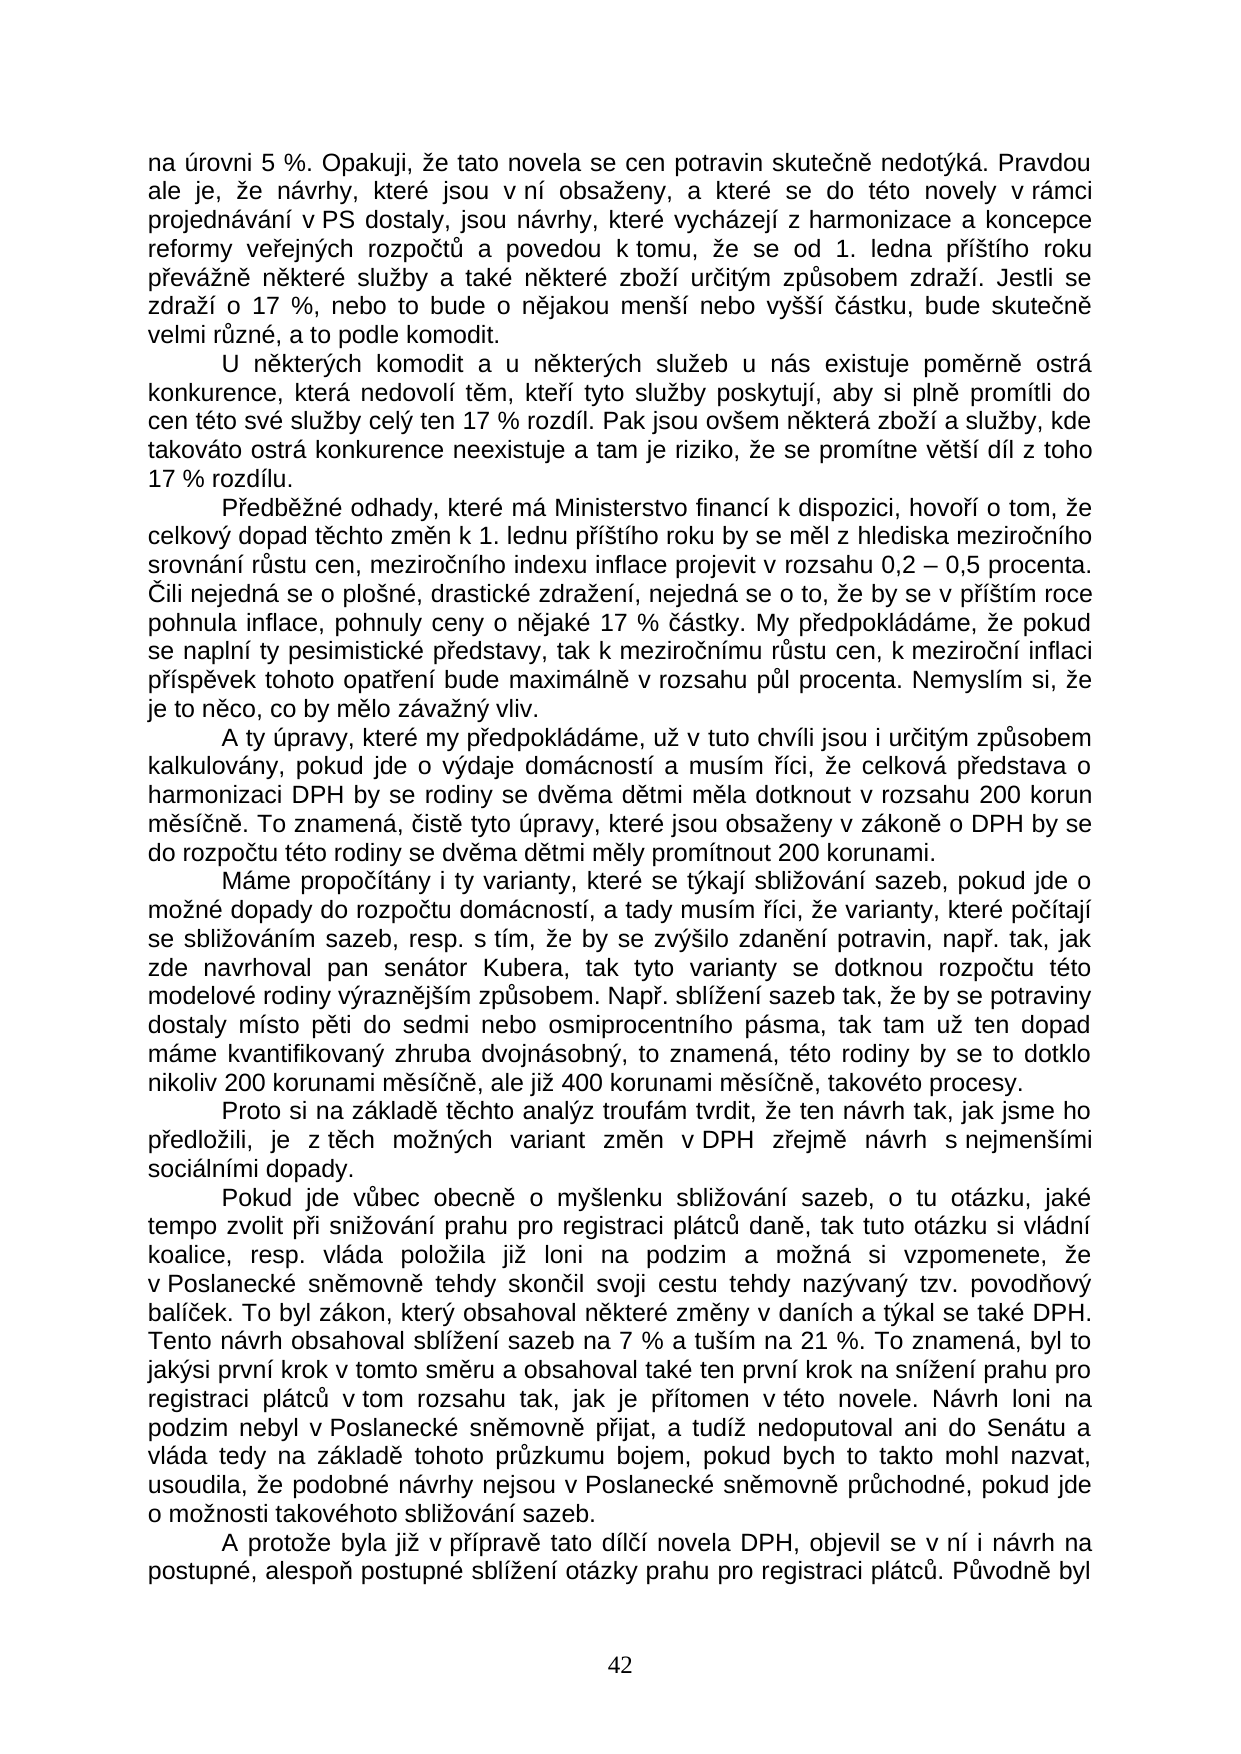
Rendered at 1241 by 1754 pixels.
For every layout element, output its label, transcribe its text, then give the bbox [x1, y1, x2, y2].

text A ty úpravy, které my předpokládáme, už v tuto chvíli jsou i určitým způsobem kalkulovány, pokud jde o výdaje domácností a musím říci, že celková představa o harmonizaci DPH by se rodiny se dvěma dětmi měla dotknout v rozsahu 200 korun měsíčně. To znamená, čistě tyto úpravy, které jsou obsaženy v zákoně o DPH by se do rozpočtu této rodiny se dvěma dětmi měly promítnout 200 korunami. [148, 723, 1093, 866]
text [148, 1528, 1093, 1585]
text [148, 148, 1093, 349]
text Máme propočítány i ty varianty, které se týkají sbližování sazeb, pokud jde o možné dopady do rozpočtu domácností, a tady musím říci, že varianty, které počítají se sbližováním sazeb, resp. s tím, že by se zvýšilo zdanění potravin, např. tak, jak zde navrhoval pan senátor Kubera, tak tyto varianty se dotknou rozpočtu této modelové rodiny výraznějším způsobem. Např. sblížení sazeb tak, že by se potraviny dostaly místo pěti do sedmi nebo osmiprocentního pásma, tak tam už ten dopad máme kvantifikovaný zhruba dvojnásobný, to znamená, této rodiny by se to dotklo nikoliv 200 korunami měsíčně, ale již 400 korunami měsíčně, takovéto procesy. [148, 866, 1093, 1096]
text U některých komodit a u některých služeb u nás existuje poměrně ostrá konkurence, která nedovolí těm, kteří tyto služby poskytují, aby si plně promítli do cen této své služby celý ten 17 % rozdíl. Pak jsou ovšem některá zboží a služby, kde takováto ostrá konkurence neexistuje a tam je riziko, že se promítne větší díl z toho 17 % rozdílu. [148, 349, 1093, 493]
text Proto si na základě těchto analýz troufám tvrdit, že ten návrh tak, jak jsme ho předložili, je z těch možných variant změn v DPH zřejmě návrh s nejmenšími sociálními dopady. [148, 1096, 1093, 1183]
text Předběžné odhady, které má Ministerstvo financí k dispozici, hovoří o tom, že celkový dopad těchto změn k 1. lednu příštího roku by se měl z hlediska meziročního srovnání růstu cen, meziročního indexu inflace projevit v rozsahu 0,2 – 0,5 procenta. Čili nejedná se o plošné, drastické zdražení, nejedná se o to, že by se v příštím roce pohnula inflace, pohnuly ceny o nějaké 17 % částky. My předpokládáme, že pokud se naplní ty pesimistické představy, tak k meziročnímu růstu cen, k meziroční inflaci příspěvek tohoto opatření bude maximálně v rozsahu půl procenta. Nemyslím si, že je to něco, co by mělo závažný vliv. [148, 493, 1093, 723]
text Pokud jde vůbec obecně o myšlenku sbližování sazeb, o tu otázku, jaké tempo zvolit při snižování prahu pro registraci plátců daně, tak tuto otázku si vládní koalice, resp. vláda položila již loni na podzim a možná si vzpomenete, že v Poslanecké sněmovně tehdy skončil svoji cestu tehdy nazývaný tzv. povodňový balíček. To byl zákon, který obsahoval některé změny v daních a týkal se také DPH. Tento návrh obsahoval sblížení sazeb na 7 % a tuším na 21 %. To znamená, byl to jakýsi první krok v tomto směru a obsahoval také ten první krok na snížení prahu pro registraci plátců v tom rozsahu tak, jak je přítomen v této novele. Návrh loni na podzim nebyl v Poslanecké sněmovně přijat, a tudíž nedoputoval ani do Senátu a vláda tedy na základě tohoto průzkumu bojem, pokud bych to takto mohl nazvat, usoudila, že podobné návrhy nejsou v Poslanecké sněmovně průchodné, pokud jde o možnosti takovéhoto sbližování sazeb. [148, 1183, 1093, 1528]
